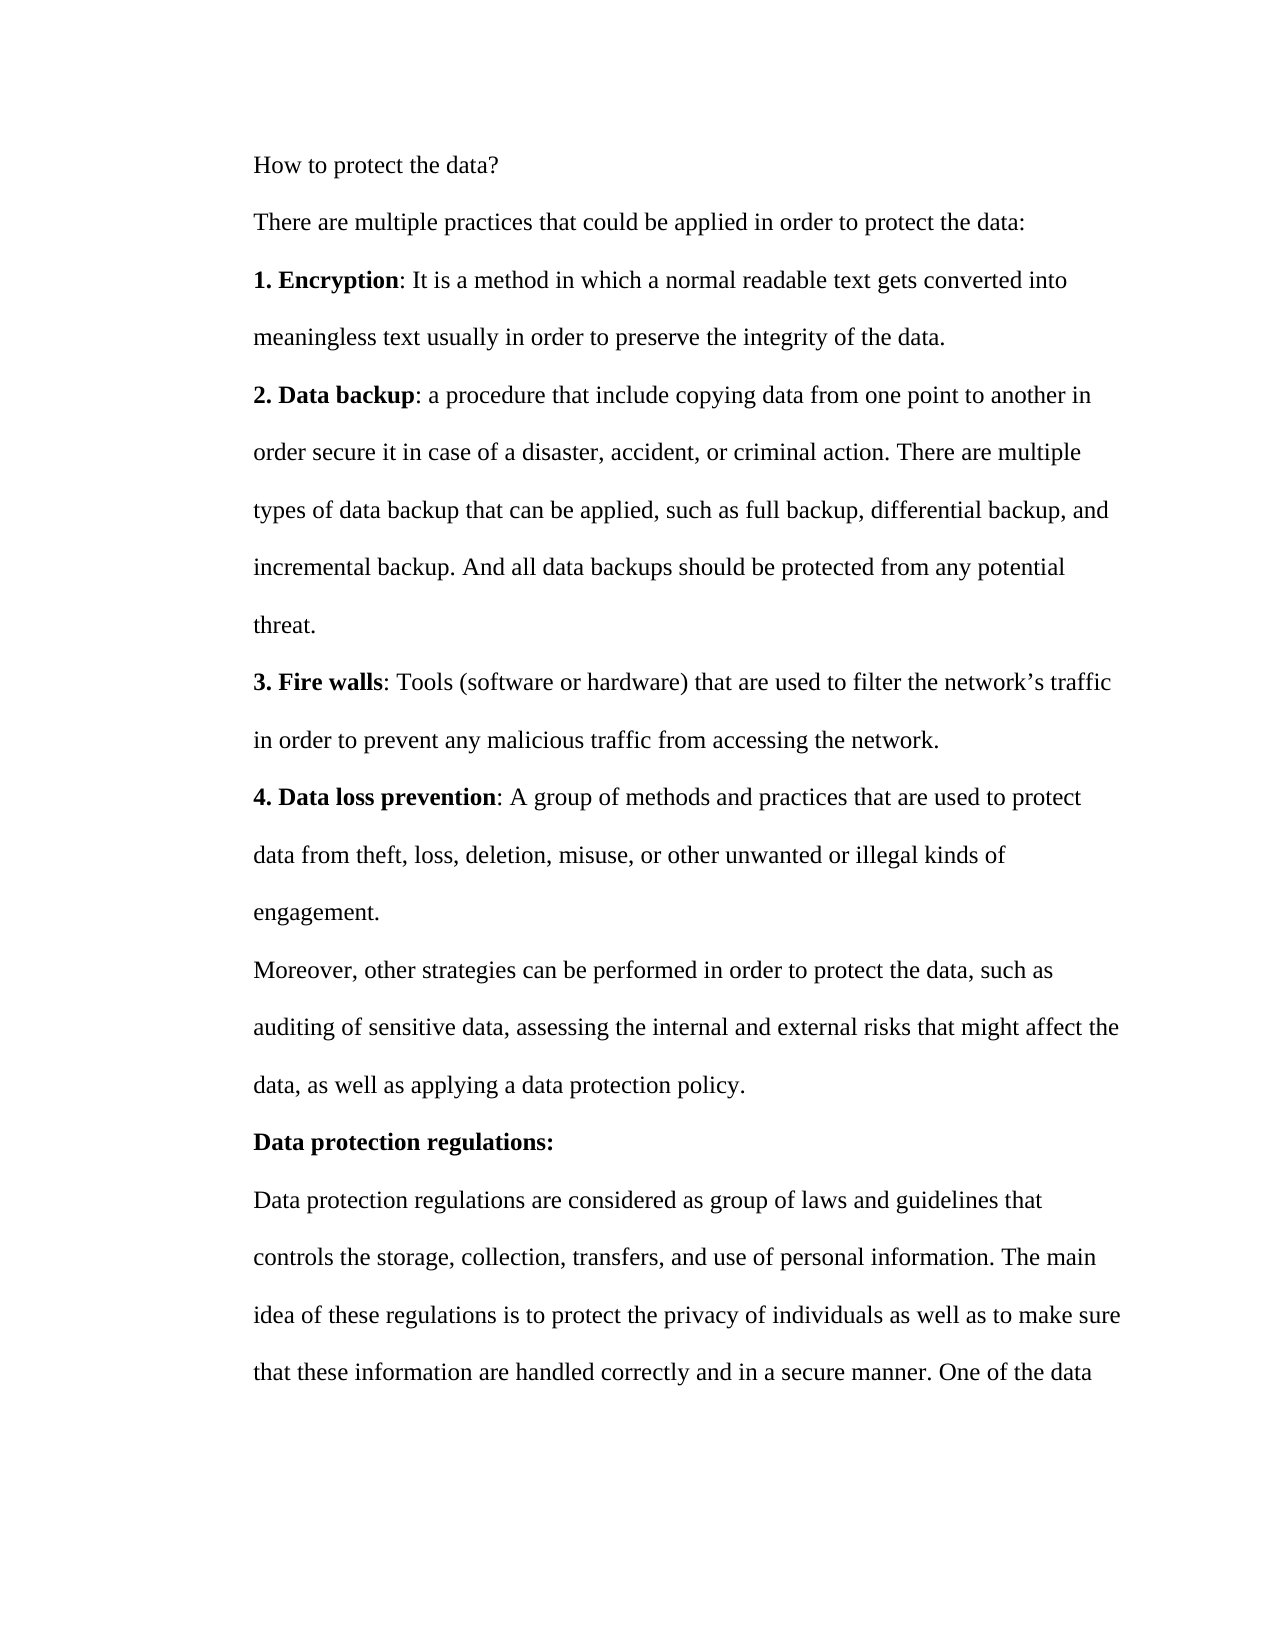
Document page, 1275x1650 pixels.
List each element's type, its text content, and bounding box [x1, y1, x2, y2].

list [253, 1185, 1125, 1386]
list 2. Data backup: a procedure that include copying data from one point to another in order secure it in case of a disaster, accident, or criminal action. There are multiple types of data backup that can be applied, such as full backup, differential backup, and incremental backup. And all data backups should be protected from any potential threat. [253, 380, 1125, 639]
list There are multiple practices that could be applied in order to protect the data: [253, 207, 1125, 236]
list 4. Data loss prevention: A group of methods and practices that are used to protect data from theft, loss, deletion, misuse, or other unwanted or illegal kinds of engagement. [253, 782, 1125, 926]
list Moreover, other strategies can be performed in order to protect the data, such as auditing of sensitive data, assessing the internal and external risks that might affect the data, as well as applying a data protection policy. [253, 955, 1125, 1099]
list How to protect the data? [253, 150, 1125, 179]
list 1. Encryption: It is a method in which a normal readable text gets converted into meaningless text usually in order to preserve the integrity of the data. [253, 265, 1125, 351]
list Data protection regulations: [253, 1127, 1125, 1156]
list 3. Fire walls: Tools (software or hardware) that are used to filter the network’s traffic in order to prevent any malicious traffic from accessing the network. [253, 667, 1125, 754]
